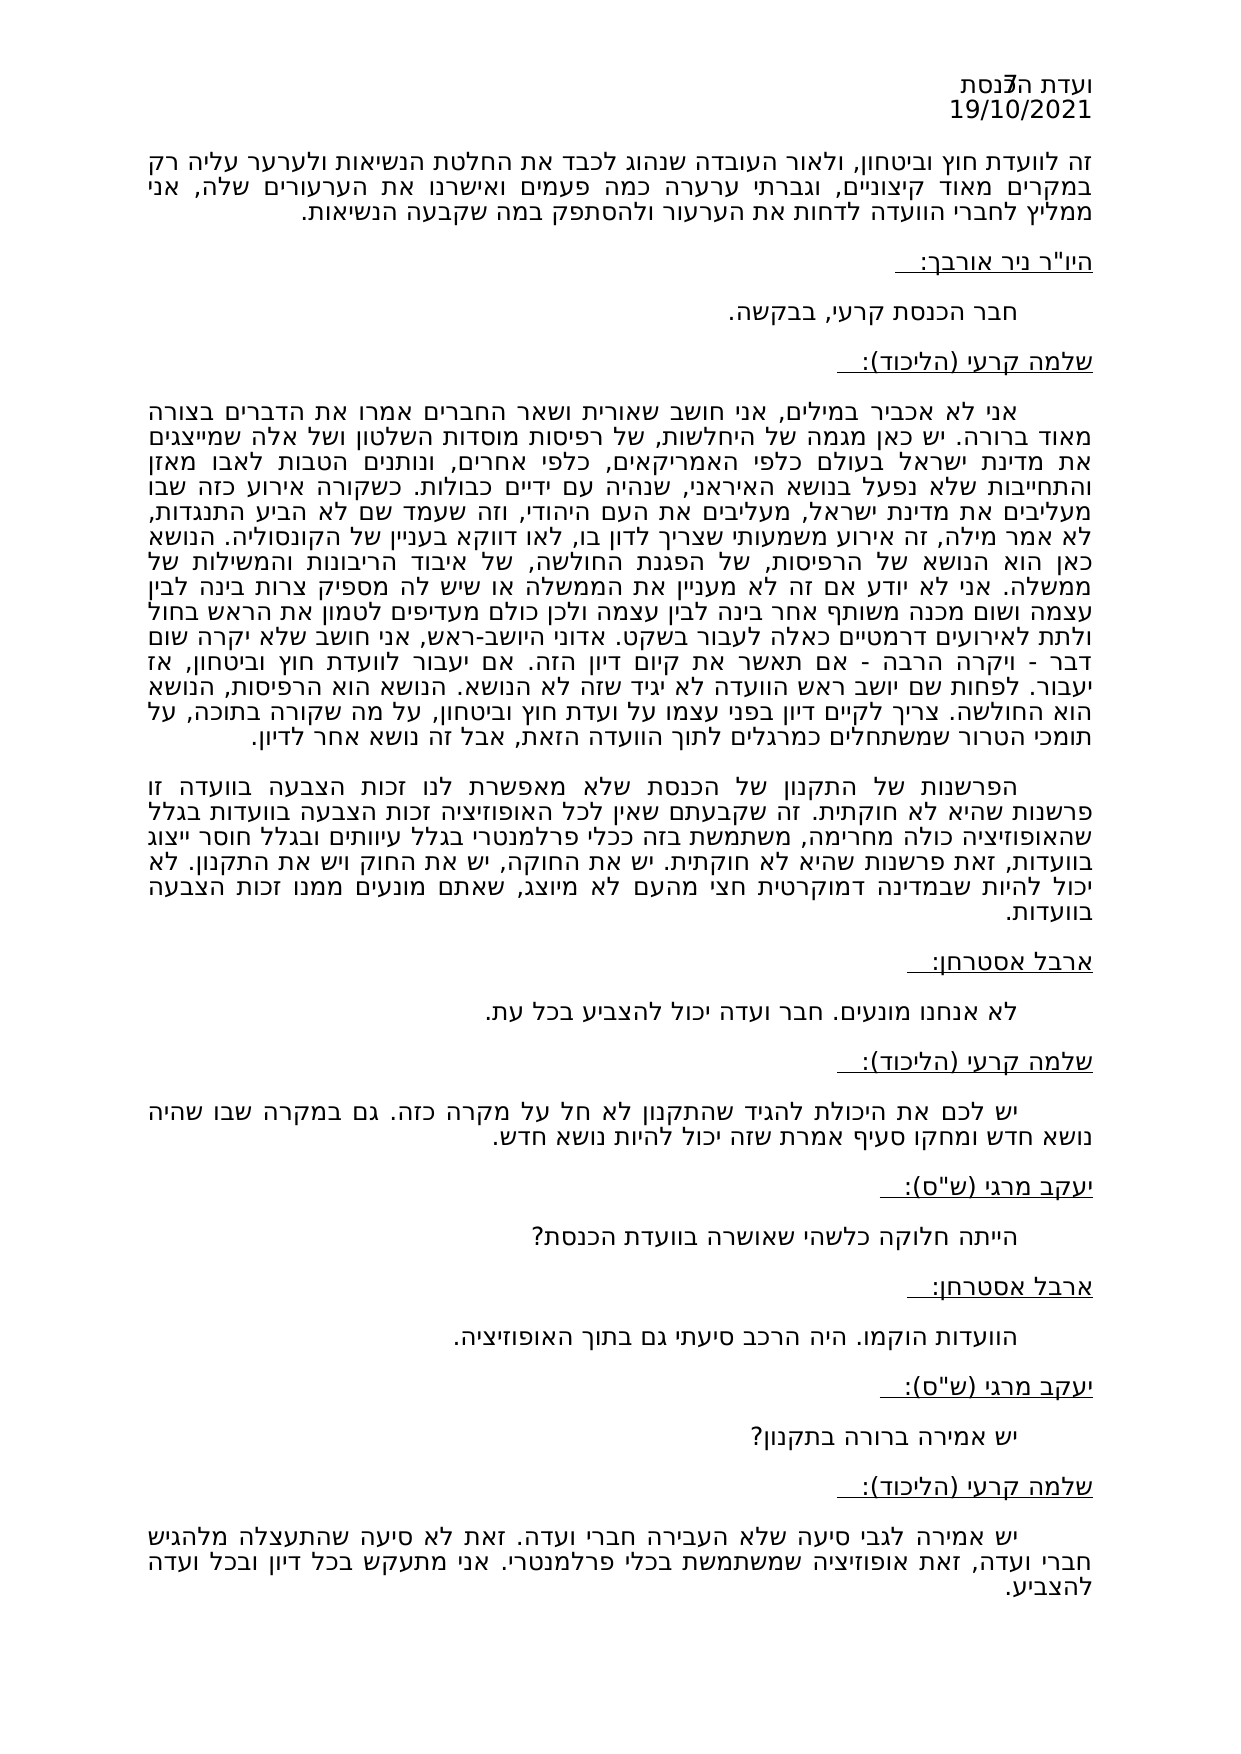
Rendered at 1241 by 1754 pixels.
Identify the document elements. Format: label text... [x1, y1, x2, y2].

text << דובר >> יעקב מרגי (ש"ס): << דובר >> [147, 1375, 1093, 1400]
text יש לכם את היכולת להגיד שהתקנון לא חל על מקרה כזה. גם במקרה שבו שהיה נושא חדש ומחקו סעיף אמרת שזה יכול להיות נושא חדש. [147, 1100, 1093, 1150]
text לא אנחנו מונעים. חבר ועדה יכול להצביע בכל עת. [147, 1000, 1093, 1025]
text << דובר >> שלמה קרעי (הליכוד): << דובר >> [147, 1050, 1093, 1075]
text << דובר >> שלמה קרעי (הליכוד): << דובר >> [147, 1475, 1093, 1500]
text << דובר >> ארבל אסטרחן: << דובר >> [147, 950, 1093, 975]
text יש אמירה לגבי סיעה שלא העבירה חברי ועדה. זאת לא סיעה שהתעצלה מלהגיש חברי ועדה, זאת אופוזיציה שמשתמשת בכלי פרלמנטרי. אני מתעקש בכל דיון ובכל ועדה להצביע. [147, 1525, 1093, 1600]
text חבר הכנסת קרעי, בבקשה. [147, 300, 1093, 325]
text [147, 150, 1093, 225]
text << יור >> היו"ר ניר אורבך: << יור >> [147, 250, 1093, 275]
text << דובר >> ארבל אסטרחן: << דובר >> [147, 1275, 1093, 1300]
text הפרשנות של התקנון של הכנסת שלא מאפשרת לנו זכות הצבעה בוועדה זו פרשנות שהיא לא חוקתית. זה שקבעתם שאין לכל האופוזיציה זכות הצבעה בוועדות בגלל שהאופוזיציה כולה מחרימה, משתמשת בזה ככלי פרלמנטרי בגלל עיוותים ובגלל חוסר ייצוג בוועדות, זאת פרשנות שהיא לא חוקתית. יש את החוקה, יש את החוק ויש את התקנון. לא יכול להיות שבמדינה דמוקרטית חצי מהעם לא מיוצג, שאתם מונעים ממנו זכות הצבעה בוועדות. [147, 775, 1093, 925]
text << דובר >> יעקב מרגי (ש"ס): << דובר >> [147, 1175, 1093, 1200]
text הייתה חלוקה כלשהי שאושרה בוועדת הכנסת? [147, 1225, 1093, 1250]
text הוועדות הוקמו. היה הרכב סיעתי גם בתוך האופוזיציה. [147, 1325, 1093, 1350]
text אני לא אכביר במילים, אני חושב שאורית ושאר החברים אמרו את הדברים בצורה מאוד ברורה. יש כאן מגמה של היחלשות, של רפיסות מוסדות השלטון ושל אלה שמייצגים את מדינת ישראל בעולם כלפי האמריקאים, כלפי אחרים, ונותנים הטבות לאבו מאזן והתחייבות שלא נפעל בנושא האיראני, שנהיה עם ידיים כבולות. כשקורה אירוע כזה שבו מעליבים את מדינת ישראל, מעליבים את העם היהודי, וזה שעמד שם לא הביע התנגדות, לא אמר מילה, זה אירוע משמעותי שצריך לדון בו, לאו דווקא בעניין של הקונסוליה. הנושא כאן הוא הנושא של הרפיסות, של הפגנת החולשה, של איבוד הריבונות והמשילות של ממשלה. אני לא יודע אם זה לא מעניין את הממשלה או שיש לה מספיק צרות בינה לבין עצמה ושום מכנה משותף אחר בינה לבין עצמה ולכן כולם מעדיפים לטמון את הראש בחול ולתת לאירועים דרמטיים כאלה לעבור בשקט. אדוני היושב-ראש, אני חושב שלא יקרה שום דבר - ויקרה הרבה - אם תאשר את קיום דיון הזה. אם יעבור לוועדת חוץ וביטחון, אז יעבור. לפחות שם יושב ראש הוועדה לא יגיד שזה לא הנושא. הנושא הוא הרפיסות, הנושא הוא החולשה. צריך לקיים דיון בפני עצמו על ועדת חוץ וביטחון, על מה שקורה בתוכה, על תומכי הטרור שמשתחלים כמרגלים לתוך הוועדה הזאת, אבל זה נושא אחר לדיון. [147, 400, 1093, 750]
text יש אמירה ברורה בתקנון? [147, 1425, 1093, 1450]
text << דובר >> שלמה קרעי (הליכוד): << דובר >> [147, 350, 1093, 375]
